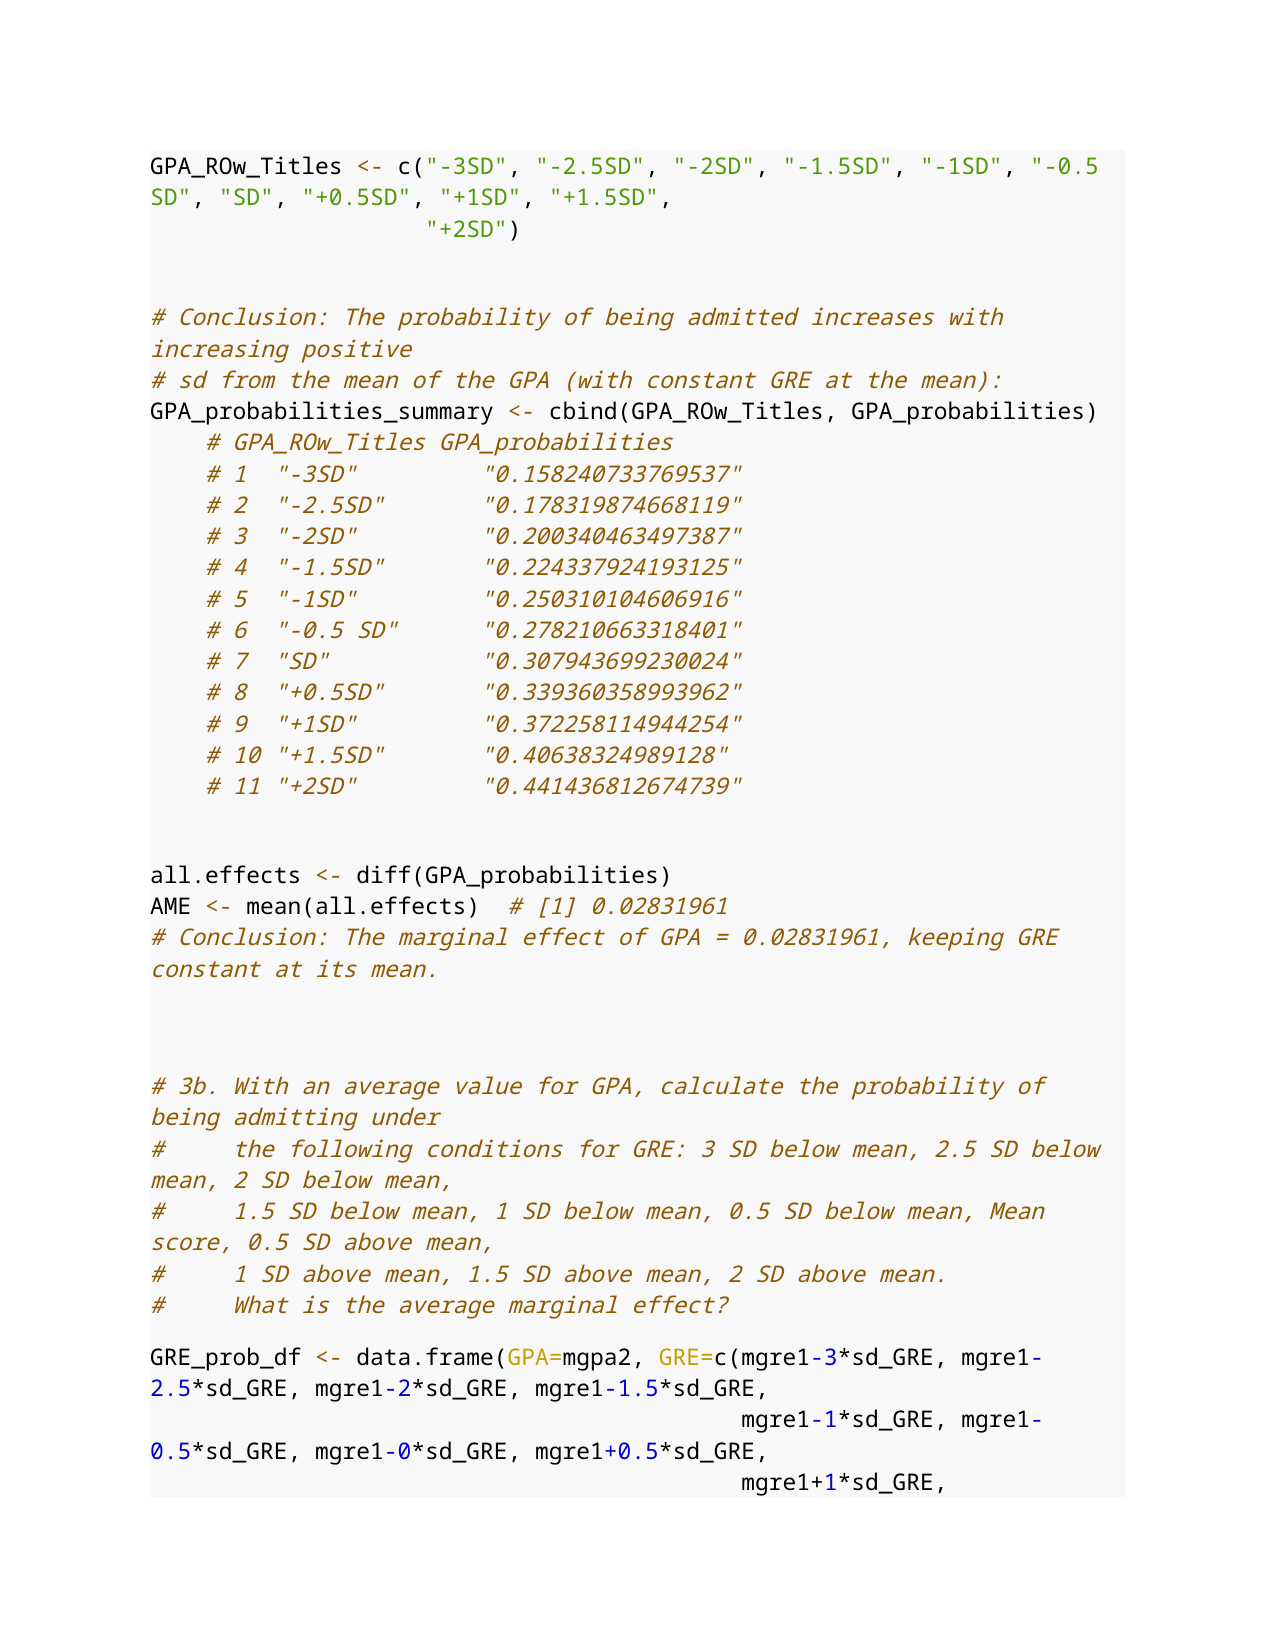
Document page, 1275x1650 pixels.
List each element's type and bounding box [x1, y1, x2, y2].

text [150, 150, 1125, 1320]
text [150, 1341, 1125, 1497]
